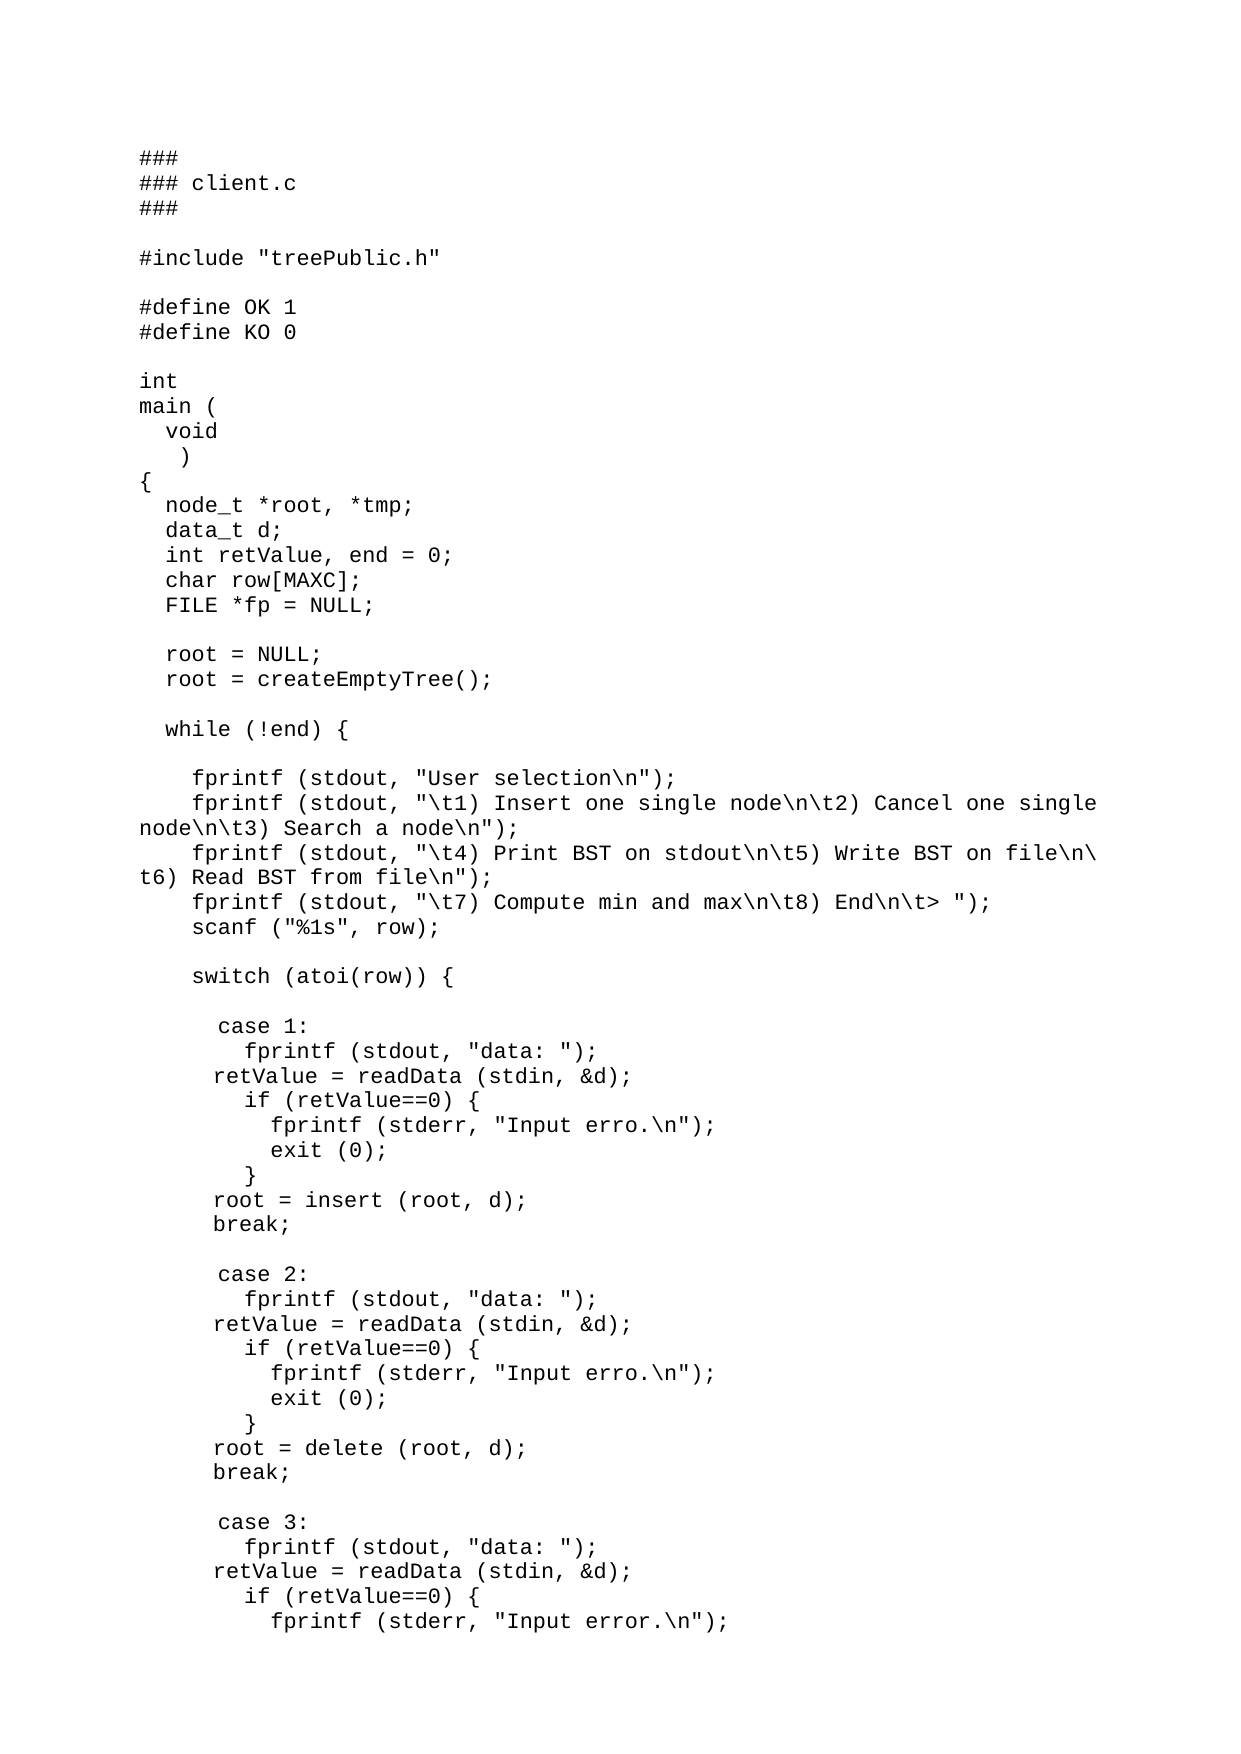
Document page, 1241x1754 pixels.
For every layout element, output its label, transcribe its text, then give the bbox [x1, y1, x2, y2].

text fprintf (stdout, "data: "); [139, 1040, 1101, 1065]
text exit (0); [139, 1139, 1101, 1164]
text break; [139, 1214, 1101, 1238]
text } [139, 1164, 1101, 1189]
text int retValue, end = 0; [139, 544, 1101, 569]
text fprintf (stdout, "\t4) Print BST on stdout\n\t5) Write BST on file\n\t6) Read BST from file\n"); [139, 842, 1101, 891]
text if (retValue==0) { [139, 1090, 1101, 1114]
text } [139, 1412, 1101, 1437]
text root = createEmptyTree(); [139, 668, 1101, 693]
text fprintf (stderr, "Input erro.\n"); [139, 1362, 1101, 1387]
text root = delete (root, d); [139, 1437, 1101, 1462]
text { [139, 470, 1101, 495]
text char row[MAXC]; [139, 569, 1101, 594]
text FILE *fp = NULL; [139, 594, 1101, 619]
text #include "treePublic.h" [139, 247, 1101, 272]
text retValue = readData (stdin, &d); [139, 1065, 1101, 1090]
text retValue = readData (stdin, &d); [139, 1313, 1101, 1338]
text ) [139, 445, 1101, 470]
text if (retValue==0) { [139, 1586, 1101, 1610]
text fprintf (stdout, "\t7) Compute min and max\n\t8) End\n\t> "); [139, 891, 1101, 916]
text switch (atoi(row)) { [139, 966, 1101, 991]
text #define KO 0 [139, 321, 1101, 346]
text fprintf (stderr, "Input erro.\n"); [139, 1114, 1101, 1139]
text while (!end) { [139, 718, 1101, 743]
text case 3: [139, 1511, 1101, 1536]
text fprintf (stdout, "data: "); [139, 1536, 1101, 1561]
text ### client.c [139, 172, 1101, 197]
text case 1: [139, 1015, 1101, 1040]
text scanf ("%1s", row); [139, 916, 1101, 941]
text fprintf (stdout, "\t1) Insert one single node\n\t2) Cancel one single node\n\t3) Search a node\n"); [139, 792, 1101, 842]
text ### [139, 197, 1101, 222]
text fprintf (stdout, "data: "); [139, 1288, 1101, 1313]
text int [139, 371, 1101, 396]
text retValue = readData (stdin, &d); [139, 1561, 1101, 1586]
text root = insert (root, d); [139, 1189, 1101, 1214]
text exit (0); [139, 1387, 1101, 1412]
text break; [139, 1462, 1101, 1486]
text data_t d; [139, 519, 1101, 544]
text fprintf (stdout, "User selection\n"); [139, 767, 1101, 792]
text ### [139, 148, 1101, 172]
text root = NULL; [139, 643, 1101, 668]
text void [139, 420, 1101, 445]
text fprintf (stderr, "Input error.\n"); [139, 1610, 1101, 1635]
text case 2: [139, 1263, 1101, 1288]
text #define OK 1 [139, 296, 1101, 321]
text if (retValue==0) { [139, 1338, 1101, 1362]
text main ( [139, 396, 1101, 420]
text node_t *root, *tmp; [139, 495, 1101, 519]
